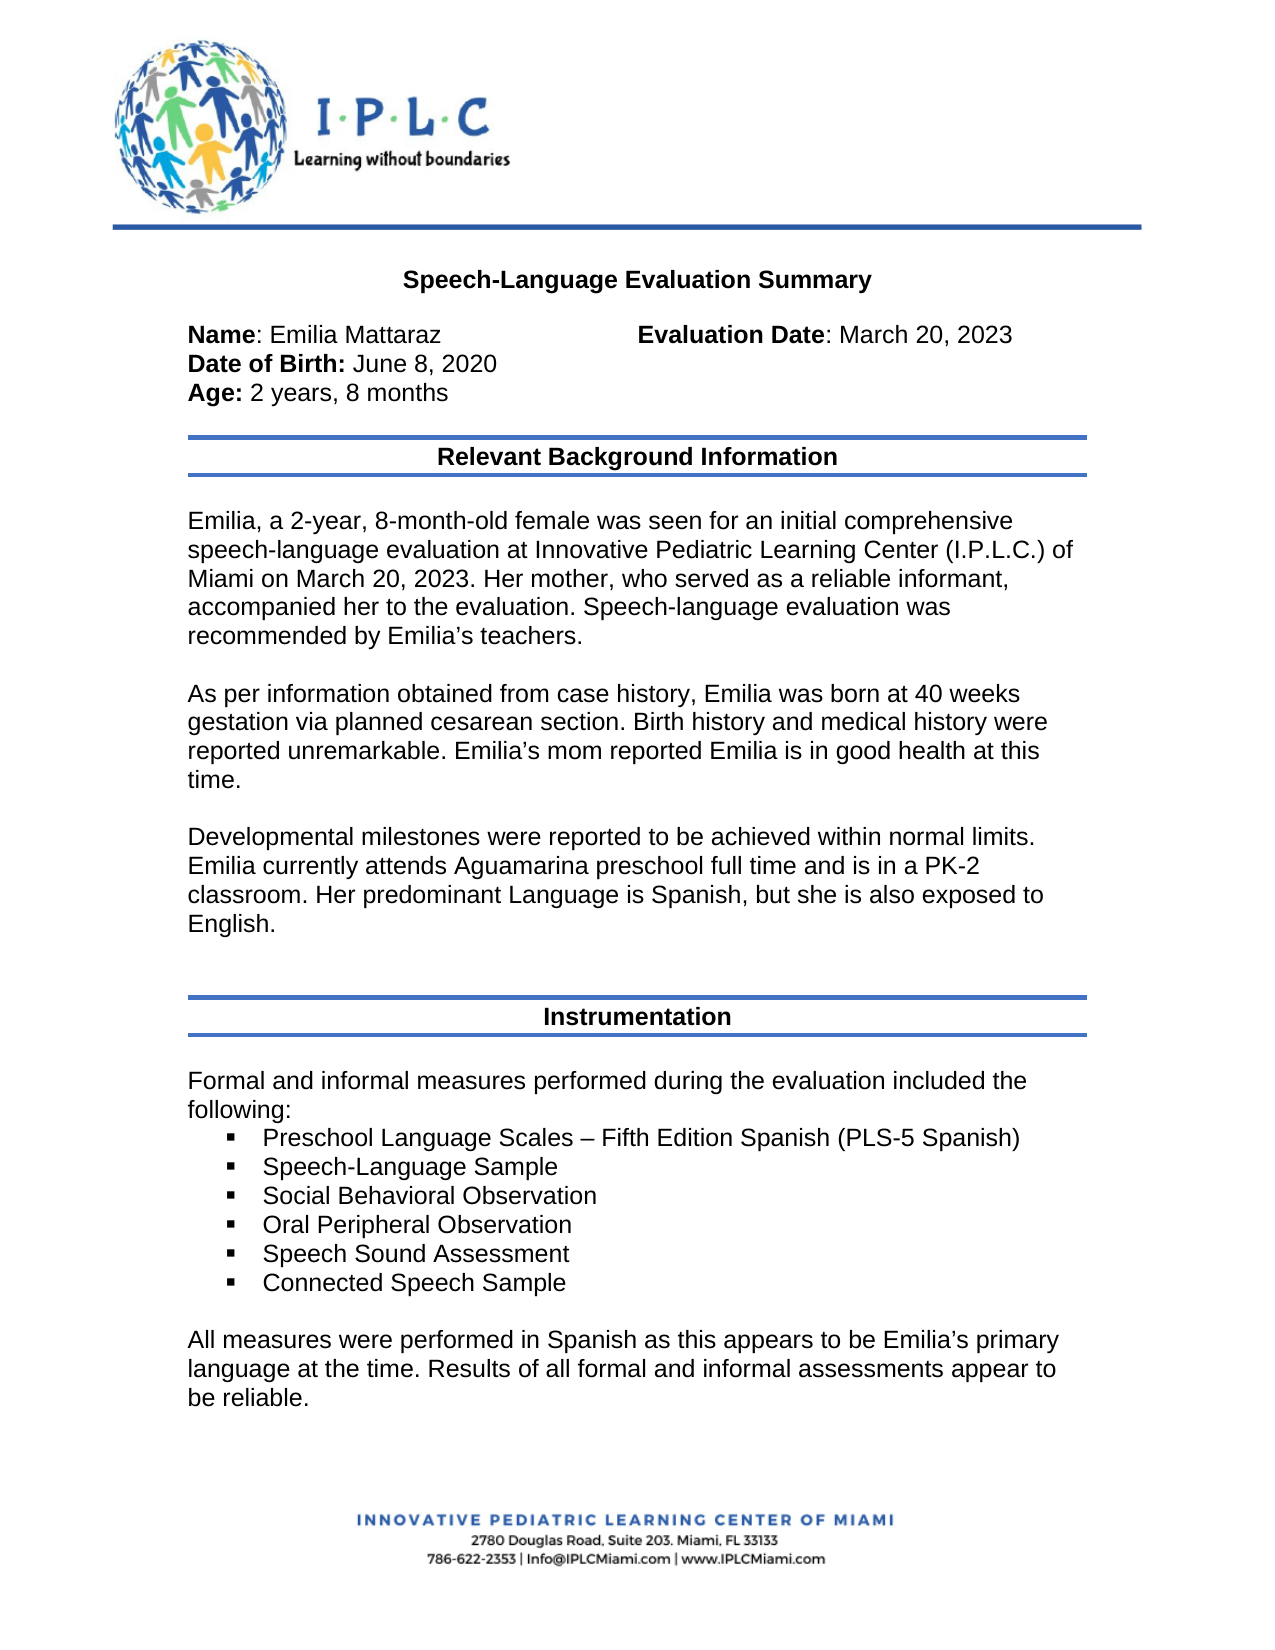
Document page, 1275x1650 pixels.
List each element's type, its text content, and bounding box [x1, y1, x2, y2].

list Speech Sound Assessment [225, 1239, 1087, 1268]
list Social Behavioral Observation [225, 1181, 1087, 1210]
text All measures were performed in Spanish as this appears to be Emilia’s primary language at the time. Results of all formal and informal assessments appear to be reliable. [187, 1325, 1087, 1412]
text Name: Emilia Mattaraz Evaluation Date: March 20, 2023 [187, 320, 1087, 349]
list Connected Speech Sample [225, 1268, 1087, 1297]
text Age: 2 years, 8 months [187, 378, 1087, 406]
text Formal and informal measures performed during the evaluation included the following: [187, 1066, 1087, 1123]
picture [75, 37, 1175, 244]
text Date of Birth: June 8, 2020 [187, 349, 1087, 378]
list Preschool Language Scales – Fifth Edition Spanish (PLS-5 Spanish) [225, 1123, 1087, 1152]
picture [347, 1498, 928, 1580]
text Instrumentation [187, 996, 1087, 1037]
list Oral Peripheral Observation [225, 1210, 1087, 1239]
text Relevant Background Information [187, 436, 1087, 477]
text As per information obtained from case history, Emilia was born at 40 weeks gestation via planned cesarean section. Birth history and medical history were reported unremarkable. Emilia’s mom reported Emilia is in good health at this time. [187, 679, 1087, 794]
text Emilia, a 2-year, 8-month-old female was seen for an initial comprehensive speech-language evaluation at Innovative Pediatric Learning Center (I.P.L.C.) of Miami on March 20, 2023. Her mother, who served as a reliable informant, accompanied her to the evaluation. Speech-language evaluation was recommended by Emilia’s teachers. [187, 506, 1087, 650]
text Speech-Language Evaluation Summary [187, 265, 1087, 294]
list Speech-Language Sample [225, 1152, 1087, 1181]
text Developmental milestones were reported to be achieved within normal limits. Emilia currently attends Aguamarina preschool full time and is in a PK-2 classroom. Her predominant Language is Spanish, but she is also exposed to English. [187, 822, 1087, 937]
